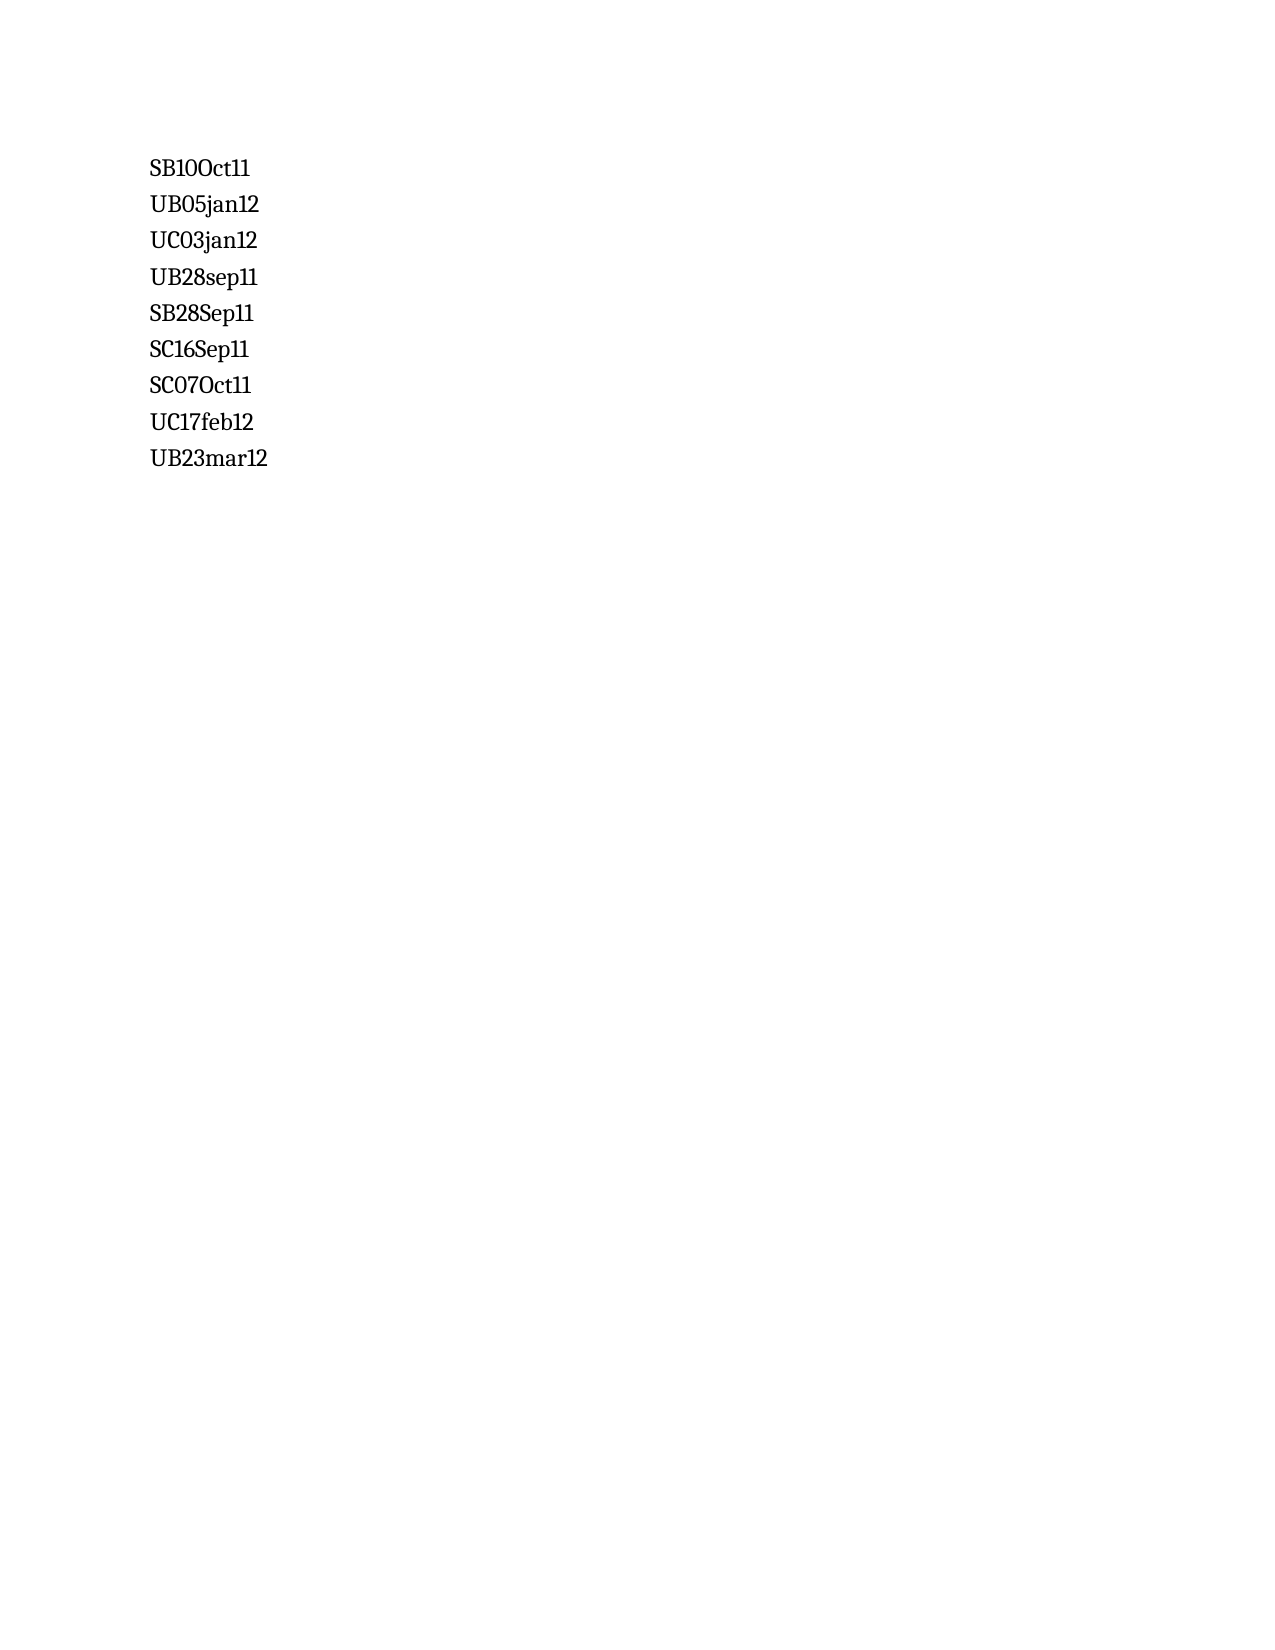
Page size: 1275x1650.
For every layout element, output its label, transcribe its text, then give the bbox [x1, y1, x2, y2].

table_cell UC17feb12 [139, 404, 1275, 440]
table_cell SB10Oct11 [139, 150, 1275, 186]
table_cell UB28sep11 [139, 259, 1275, 295]
table_cell SB28Sep11 [139, 295, 1275, 331]
table_cell SC16Sep11 [139, 331, 1275, 367]
table_cell UB05jan12 [139, 186, 1275, 222]
table_cell SC07Oct11 [139, 368, 1275, 404]
table_cell UB23mar12 [139, 440, 1275, 476]
table_cell UC03jan12 [139, 223, 1275, 259]
